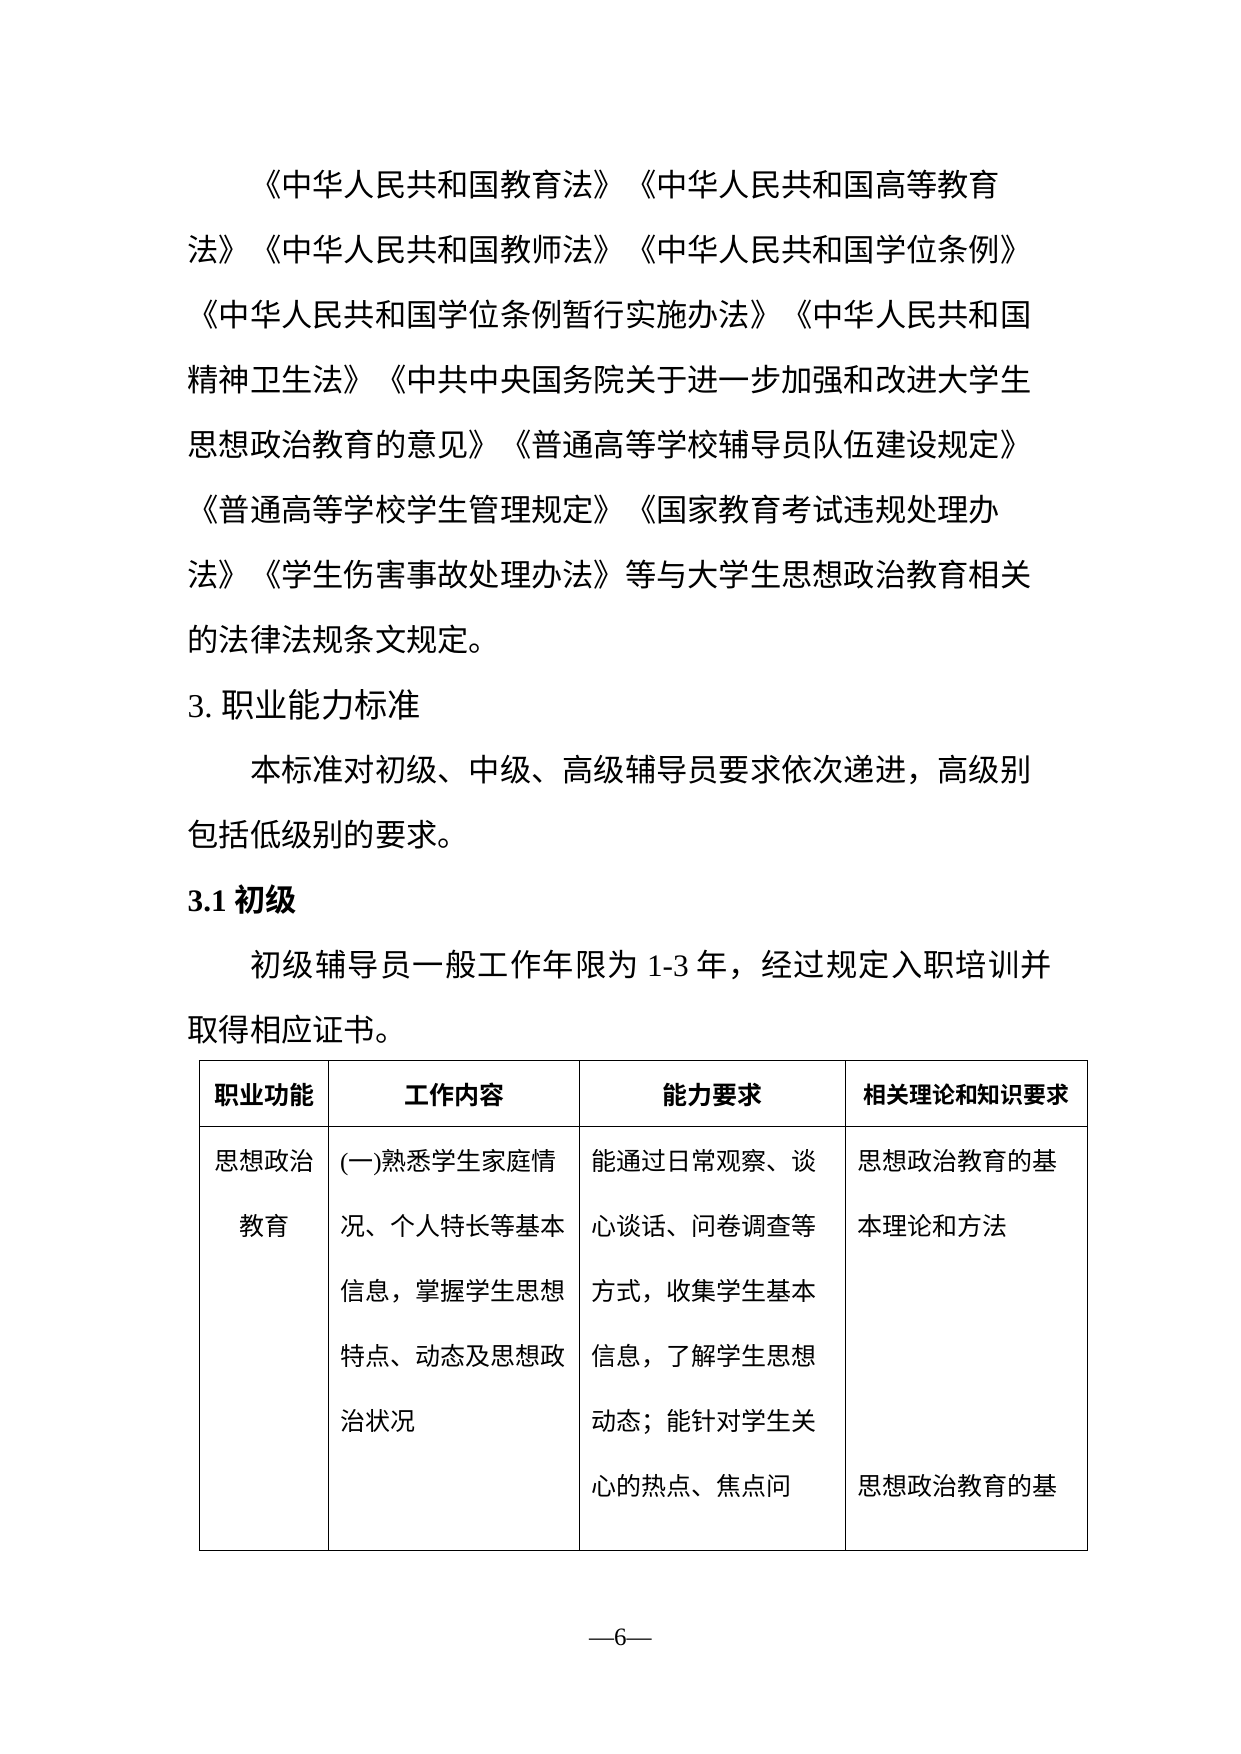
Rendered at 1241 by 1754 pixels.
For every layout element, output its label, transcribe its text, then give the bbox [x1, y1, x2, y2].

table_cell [329, 1127, 579, 1549]
table_header 相关理论和知识要求 [846, 1061, 1087, 1126]
text 《中华人民共和国教育法》《中华人民共和国高等教育法》《中华人民共和国教师法》《中华人民共和国学位条例》《中华人民共和国学位条例暂行实施办法》《中华人民共和国精神卫生法》《中共中央国务院关于进一步加强和改进大学生思想政治教育的意见》《普通高等学校辅导员队伍建设规定》《普通高等学校学生管理规定》《国家教育考试违规处理办法》《学生伤害事故处理办法》等与大学生思想政治教育相关的法律法规条文规定。 [187, 150, 1053, 670]
table_cell 思想政治教育 [200, 1127, 328, 1549]
table_header 工作内容 [329, 1061, 579, 1126]
text 初级辅导员一般工作年限为1-3年，经过规定入职培训并取得相应证书。 [187, 930, 1053, 1060]
text 3.1 初级 [187, 865, 1053, 930]
text 3. 职业能力标准 [187, 670, 1053, 735]
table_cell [846, 1127, 1087, 1549]
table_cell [580, 1127, 845, 1549]
table_header 职业功能 [200, 1061, 328, 1126]
text 本标准对初级、中级、高级辅导员要求依次递进，高级别包括低级别的要求。 [187, 735, 1053, 865]
table_header 能力要求 [580, 1061, 845, 1126]
